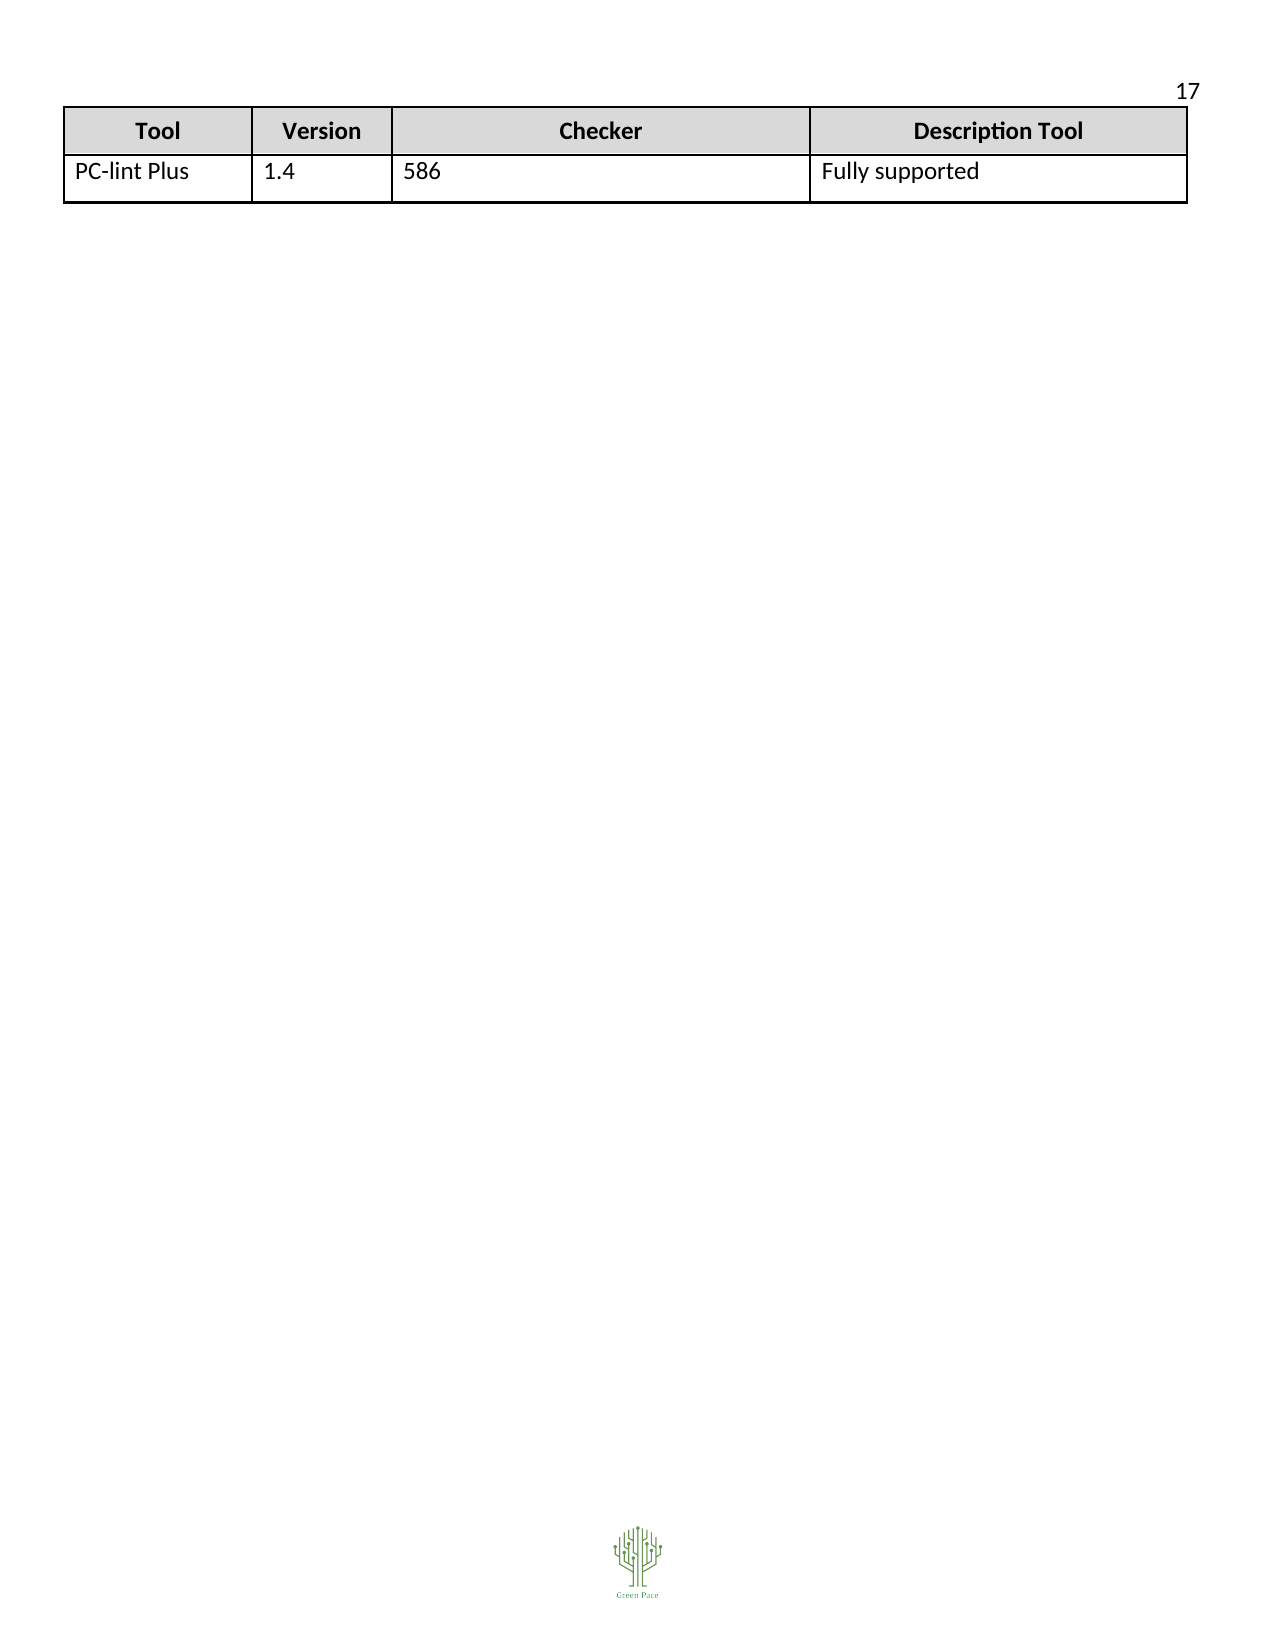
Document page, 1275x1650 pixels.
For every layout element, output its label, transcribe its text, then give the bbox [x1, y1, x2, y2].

table_header Checker [393, 108, 809, 153]
table_cell 586 [393, 156, 809, 201]
table_cell 1.4 [253, 156, 391, 201]
table_cell PC-lint Plus [65, 156, 251, 201]
table_header Version [253, 108, 391, 153]
table_header Tool [65, 108, 251, 153]
picture [605, 1521, 670, 1606]
table_cell Fully supported [811, 156, 1186, 201]
table_header Description Tool [811, 108, 1186, 153]
